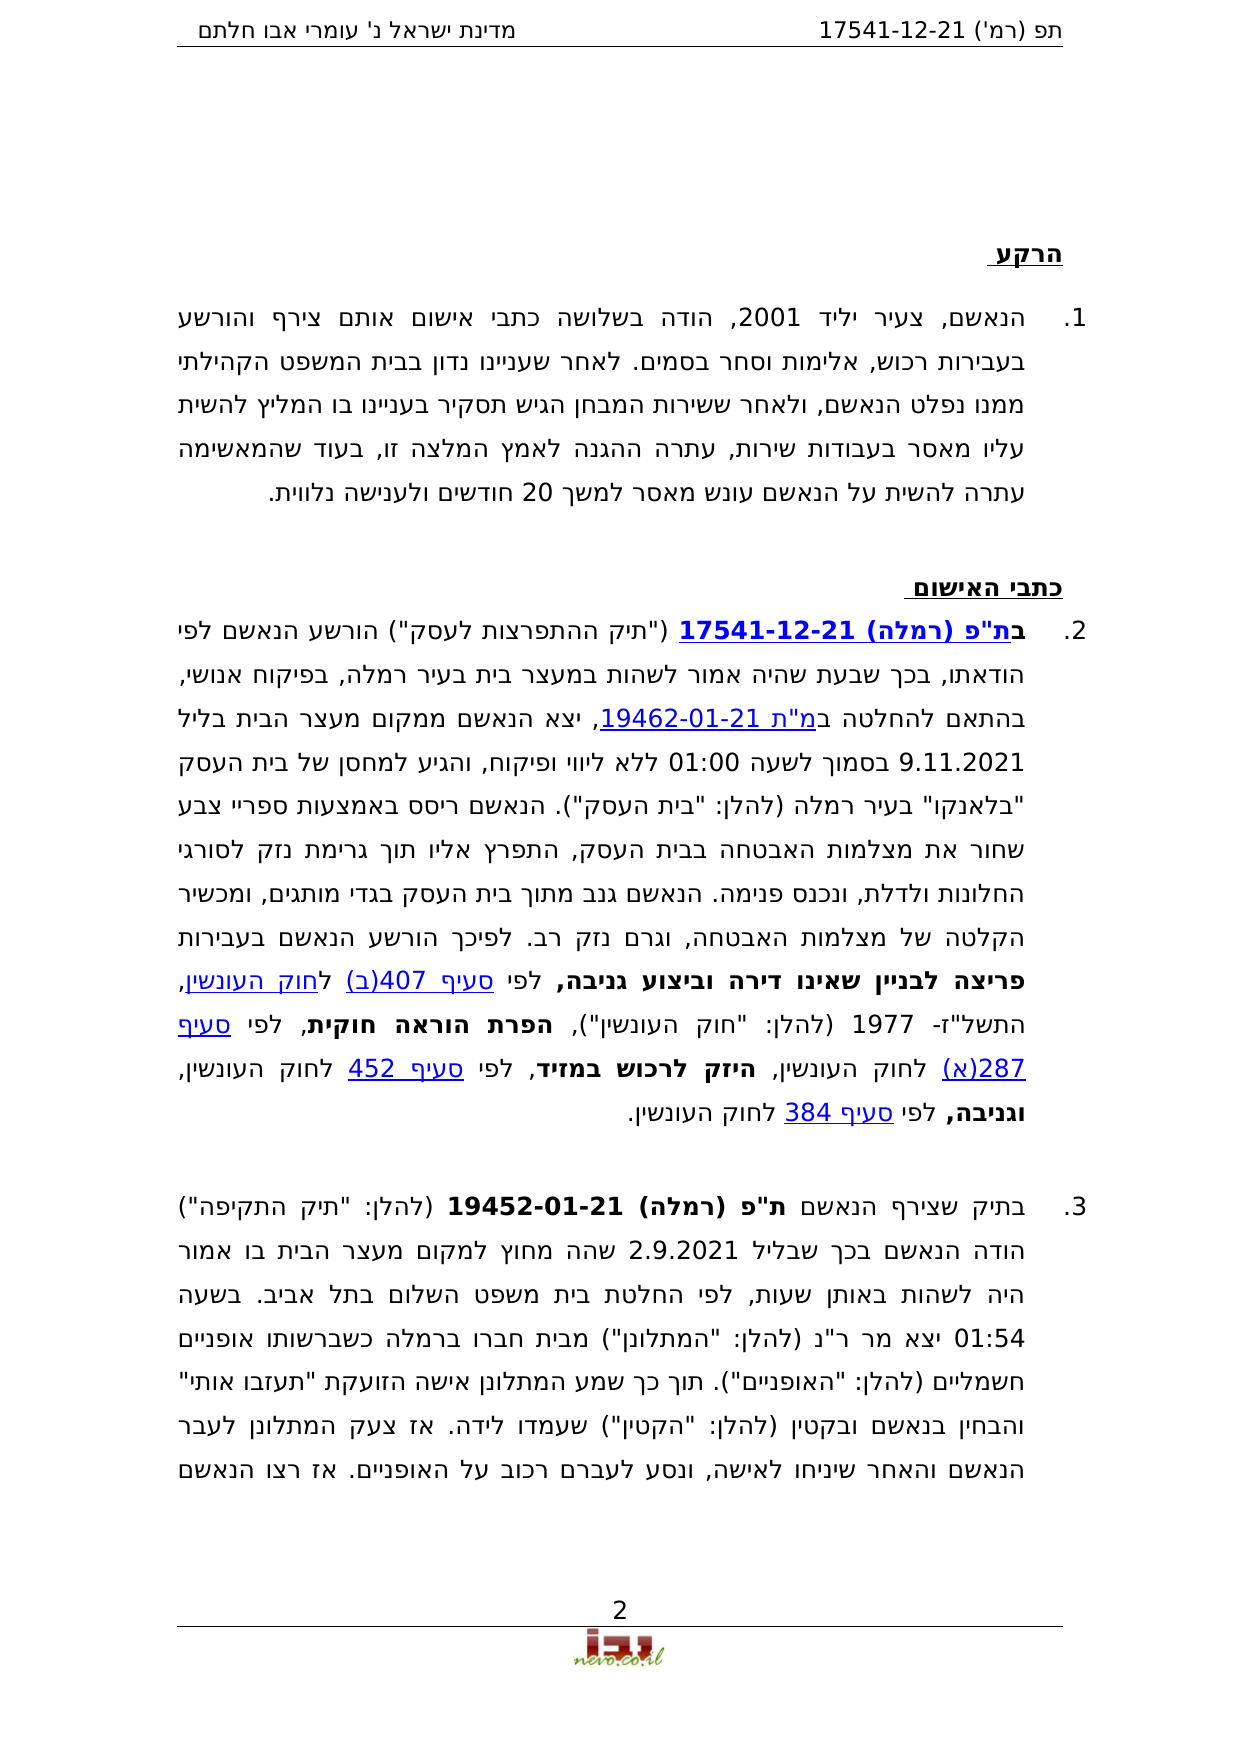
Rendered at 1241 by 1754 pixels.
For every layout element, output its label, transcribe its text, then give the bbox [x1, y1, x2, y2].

text כתבי האישום [177, 573, 1063, 602]
list הרקע [177, 240, 1063, 269]
picture [574, 1628, 666, 1667]
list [177, 1192, 1063, 1484]
list בת"פ (רמלה) 17541-12-21 ("תיק ההתפרצות לעסק") הורשע הנאשם לפי הודאתו, בכך שבעת שהיה אמור לשהות במעצר בית בעיר רמלה, בפיקוח אנושי, בהתאם להחלטה במ"ת 19462-01-21, יצא הנאשם ממקום מעצר הבית בליל 9.11.2021 בסמוך לשעה 01:00 ללא ליווי ופיקוח, והגיע למחסן של בית העסק "בלאנקו" בעיר רמלה (להלן: "בית העסק"). הנאשם ריסס באמצעות ספריי צבע שחור את מצלמות האבטחה בבית העסק, התפרץ אליו תוך גרימת נזק לסורגי החלונות ולדלת, ונכנס פנימה. הנאשם גנב מתוך בית העסק בגדי מותגים, ומכשיר הקלטה של מצלמות האבטחה, וגרם נזק רב. לפיכך הורשע הנאשם בעבירות פריצה לבניין שאינו דירה וביצוע גניבה, לפי סעיף 407(ב) לחוק העונשין, התשל"ז- 1977 (להלן: "חוק העונשין"), הפרת הוראה חוקית, לפי סעיף 287(א) לחוק העונשין, היזק לרכוש במזיד, לפי סעיף 452 לחוק העונשין, וגניבה, לפי סעיף 384 לחוק העונשין. [177, 616, 1063, 1127]
list הנאשם, צעיר יליד 2001, הודה בשלושה כתבי אישום אותם צירף והורשע בעבירות רכוש, אלימות וסחר בסמים. לאחר שעניינו נדון בבית המשפט הקהילתי ממנו נפלט הנאשם, ולאחר ששירות המבחן הגיש תסקיר בעניינו בו המליץ להשית עליו מאסר בעבודות שירות, עתרה ההגנה לאמץ המלצה זו, בעוד שהמאשימה עתרה להשית על הנאשם עונש מאסר למשך 20 חודשים ולענישה נלווית. [177, 303, 1063, 507]
